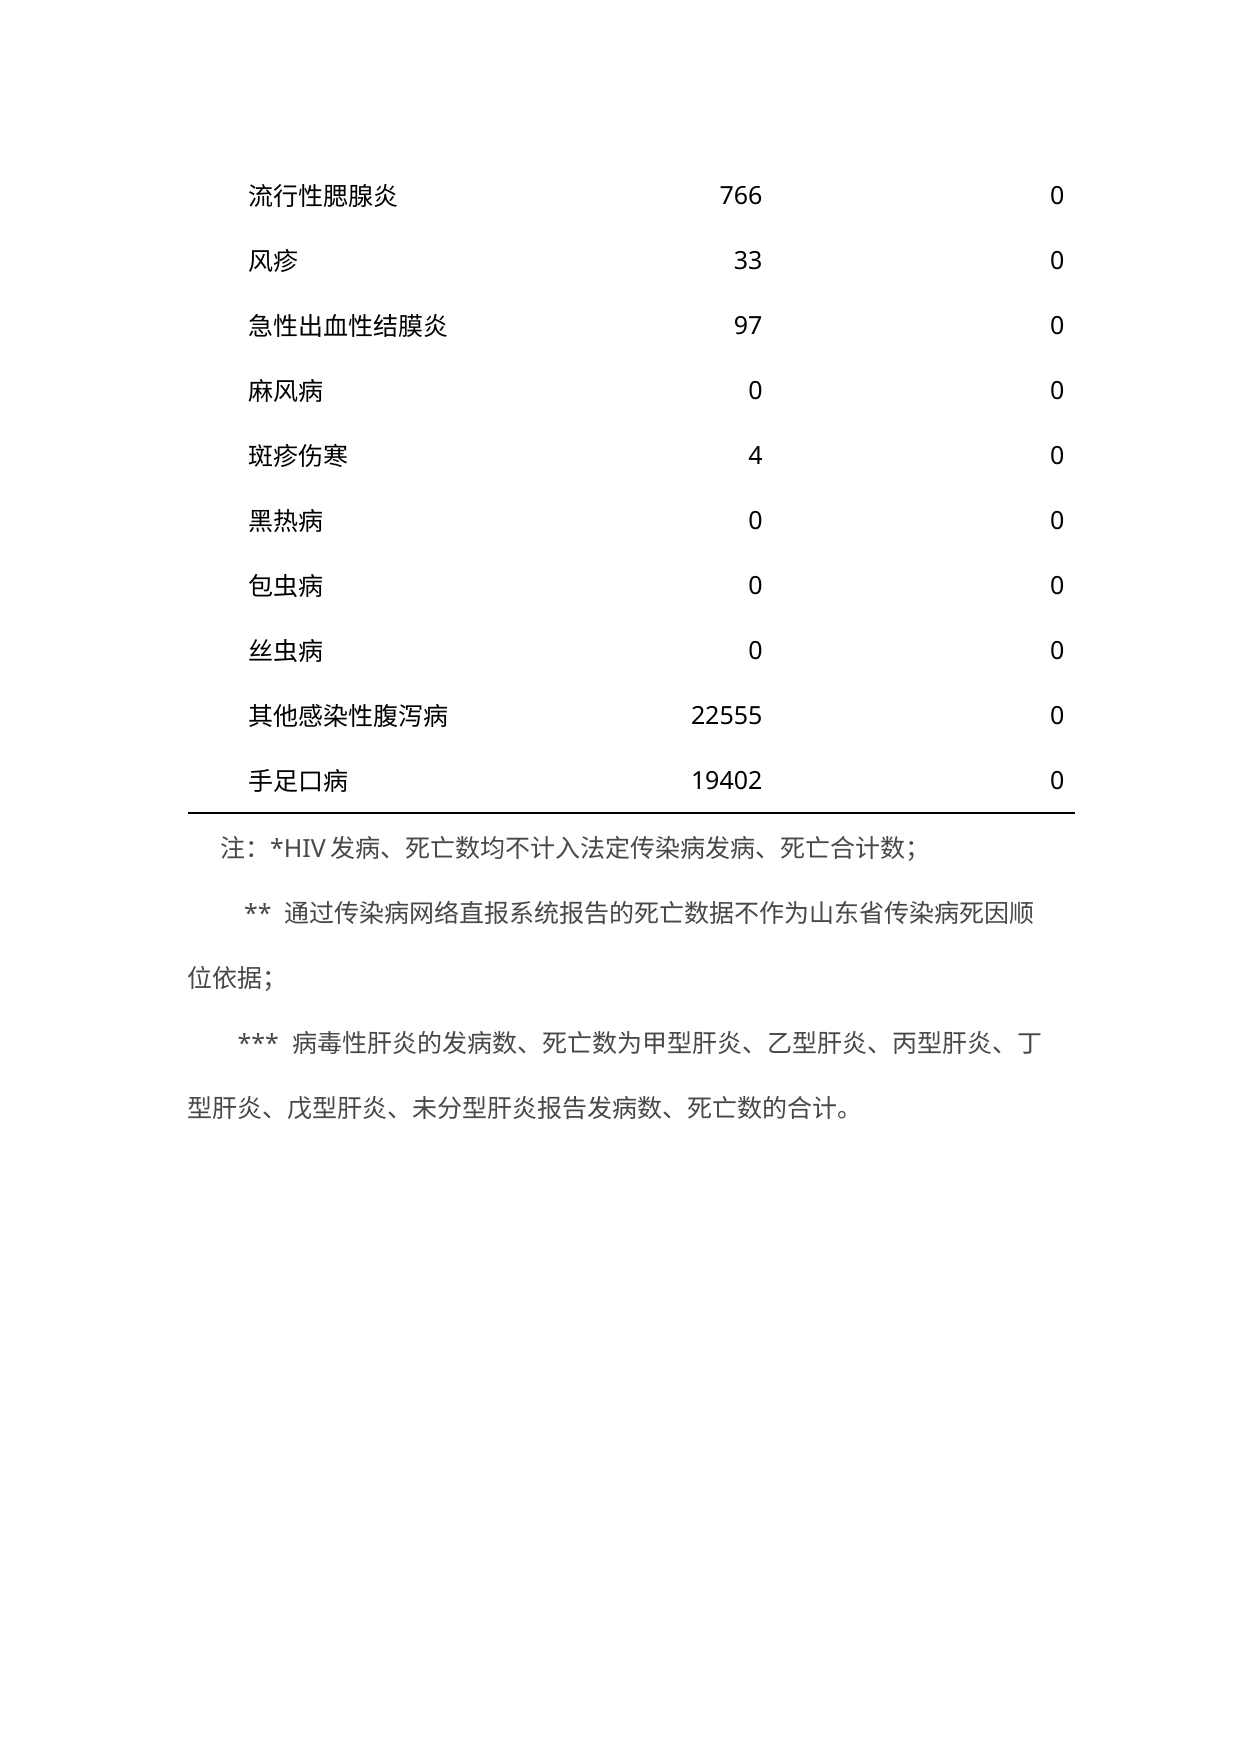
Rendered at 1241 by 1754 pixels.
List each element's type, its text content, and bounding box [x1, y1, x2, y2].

table_cell 0 [535, 617, 773, 682]
table_cell 33 [535, 227, 773, 292]
subtitle *** 病毒性肝炎的发病数、死亡数为甲型肝炎、乙型肝炎、丙型肝炎、丁型肝炎、戊型肝炎、未分型肝炎报告发病数、死亡数的合计。 [187, 1009, 1053, 1139]
table_cell 包虫病 [188, 552, 535, 617]
table_cell 4 [535, 422, 773, 487]
table_cell 0 [535, 552, 773, 617]
table_cell 0 [774, 617, 1075, 682]
table_cell 黑热病 [188, 487, 535, 552]
table_cell 手足口病 [188, 747, 535, 812]
table_cell 766 [535, 162, 773, 227]
table_cell 19402 [535, 747, 773, 812]
table_cell 流行性腮腺炎 [188, 162, 535, 227]
table_cell 0 [774, 227, 1075, 292]
table_cell 0 [535, 487, 773, 552]
table_cell 0 [774, 422, 1075, 487]
table_cell 斑疹伤寒 [188, 422, 535, 487]
subtitle ** 通过传染病网络直报系统报告的死亡数据不作为山东省传染病死因顺位依据； [187, 879, 1053, 1009]
table_cell 风疹 [188, 227, 535, 292]
table_cell 0 [774, 292, 1075, 357]
table_cell 0 [774, 682, 1075, 747]
table_cell 其他感染性腹泻病 [188, 682, 535, 747]
text 注：*HIV发病、死亡数均不计入法定传染病发病、死亡合计数； [187, 814, 1053, 879]
table_cell 0 [535, 357, 773, 422]
table_cell 急性出血性结膜炎 [188, 292, 535, 357]
table_cell 丝虫病 [188, 617, 535, 682]
table_cell 22555 [535, 682, 773, 747]
table_cell 0 [774, 552, 1075, 617]
table_cell 97 [535, 292, 773, 357]
table_cell 0 [774, 357, 1075, 422]
table_cell 麻风病 [188, 357, 535, 422]
table_cell 0 [774, 162, 1075, 227]
table_cell 0 [774, 747, 1075, 812]
table_cell 0 [774, 487, 1075, 552]
